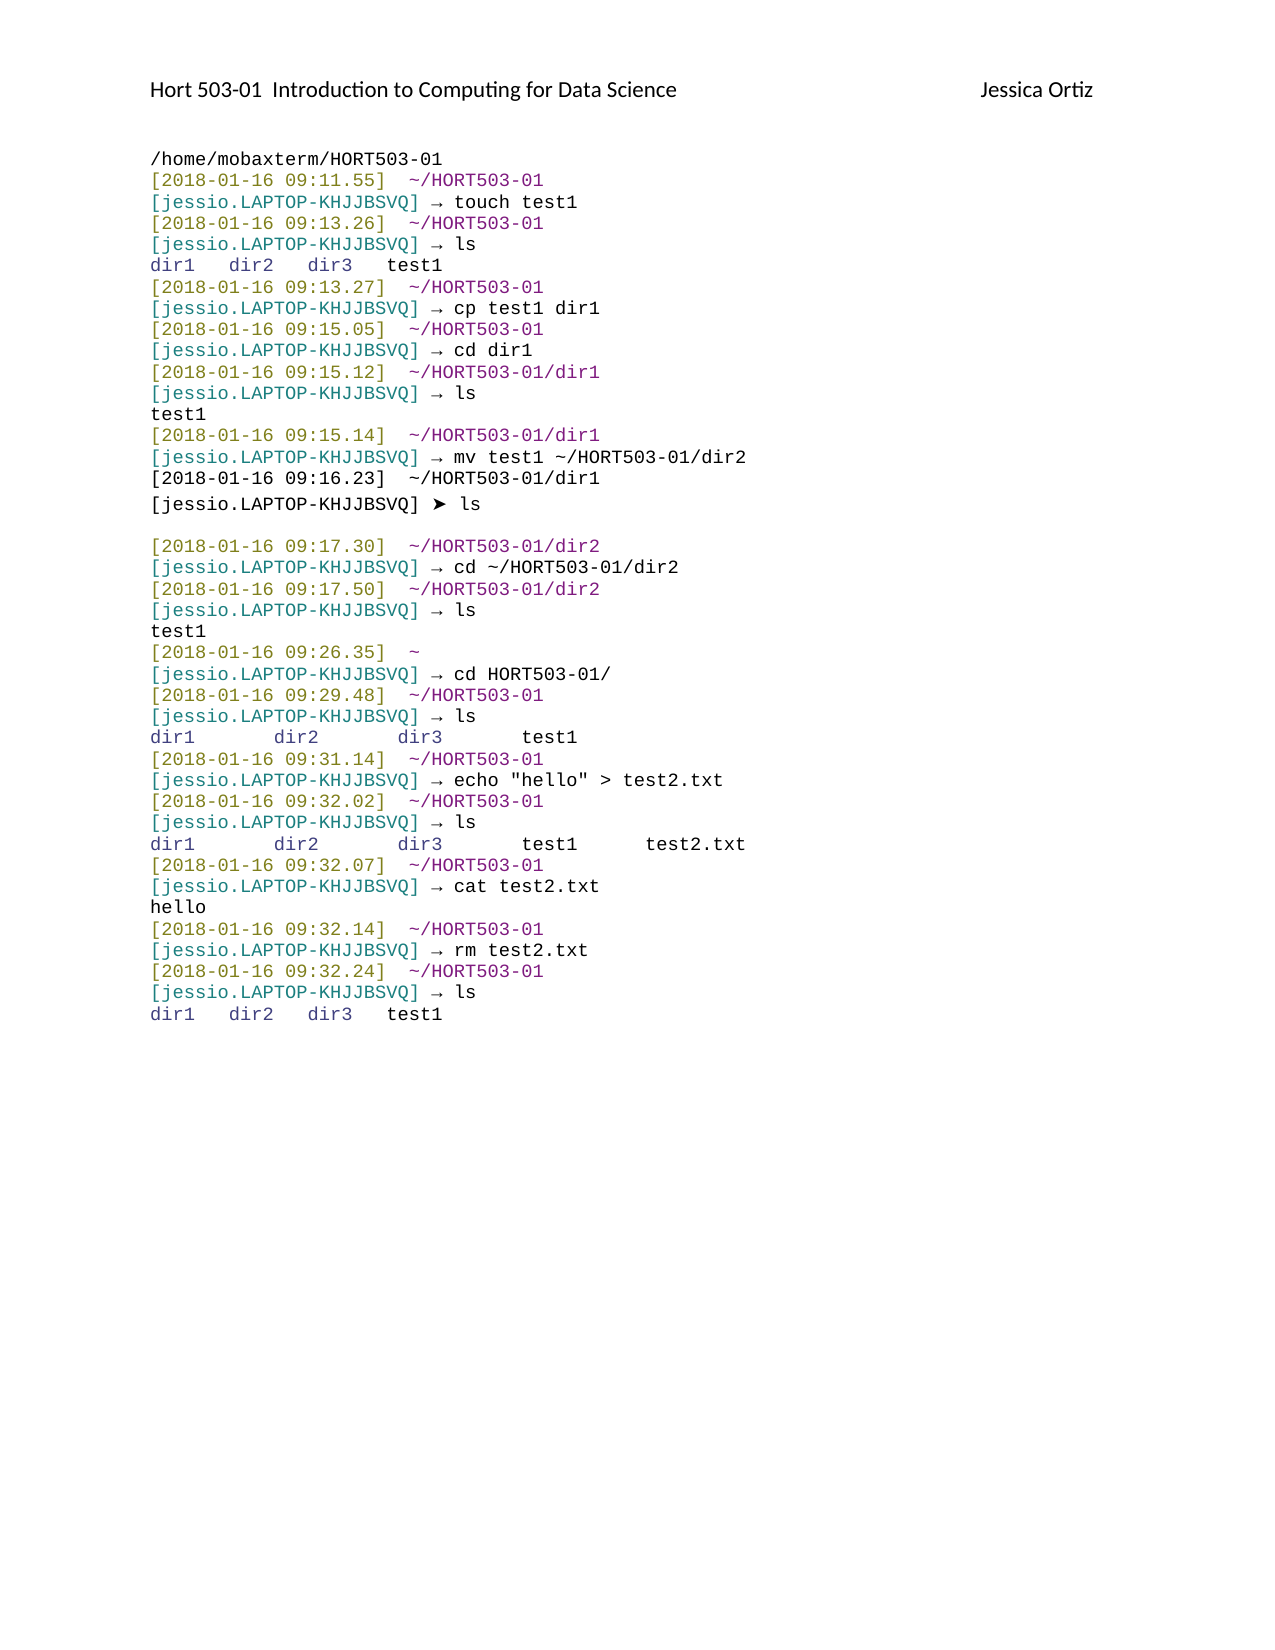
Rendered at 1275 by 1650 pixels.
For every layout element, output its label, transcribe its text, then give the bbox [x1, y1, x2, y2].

text [jessio.LAPTOP-KHJJBSVQ] → ls [150, 601, 1125, 622]
text [jessio.LAPTOP-KHJJBSVQ] → cd HORT503-01/ [150, 664, 1125, 686]
text [2018-01-16 09:26.35] ~ [150, 643, 1125, 664]
text test1 [150, 622, 1125, 643]
text [2018-01-16 09:32.24] ~/HORT503-01 [150, 962, 1125, 983]
text [2018-01-16 09:13.27] ~/HORT503-01 [150, 277, 1125, 299]
text [jessio.LAPTOP-KHJJBSVQ] → touch test1 [150, 192, 1125, 214]
text test1 [150, 405, 1125, 426]
text dir1 dir2 dir3 test1 [150, 256, 1125, 277]
text [jessio.LAPTOP-KHJJBSVQ] → echo "hello" > test2.txt [150, 771, 1125, 792]
text [2018-01-16 09:15.12] ~/HORT503-01/dir1 [150, 362, 1125, 384]
text [2018-01-16 09:17.30] ~/HORT503-01/dir2 [150, 537, 1125, 558]
text [2018-01-16 09:32.14] ~/HORT503-01 [150, 919, 1125, 941]
text /home/mobaxterm/HORT503-01 [150, 150, 1125, 171]
text [jessio.LAPTOP-KHJJBSVQ] → ls [150, 813, 1125, 834]
text [jessio.LAPTOP-KHJJBSVQ] → rm test2.txt [150, 941, 1125, 962]
text hello [150, 898, 1125, 919]
text [2018-01-16 09:13.26] ~/HORT503-01 [150, 214, 1125, 235]
text [jessio.LAPTOP-KHJJBSVQ] → cat test2.txt [150, 877, 1125, 898]
text dir1 dir2 dir3 test1 test2.txt [150, 834, 1125, 856]
text [jessio.LAPTOP-KHJJBSVQ] ➤ ls [150, 490, 1125, 516]
text [2018-01-16 09:16.23] ~/HORT503-01/dir1 [150, 469, 1125, 490]
text [2018-01-16 09:15.05] ~/HORT503-01 [150, 320, 1125, 341]
text dir1 dir2 dir3 test1 [150, 728, 1125, 749]
text [jessio.LAPTOP-KHJJBSVQ] → cd dir1 [150, 341, 1125, 362]
text dir1 dir2 dir3 test1 [150, 1004, 1125, 1026]
text [jessio.LAPTOP-KHJJBSVQ] → ls [150, 983, 1125, 1004]
text [2018-01-16 09:15.14] ~/HORT503-01/dir1 [150, 426, 1125, 447]
text [2018-01-16 09:32.07] ~/HORT503-01 [150, 856, 1125, 877]
text [jessio.LAPTOP-KHJJBSVQ] → ls [150, 384, 1125, 405]
text [2018-01-16 09:17.50] ~/HORT503-01/dir2 [150, 579, 1125, 601]
text [2018-01-16 09:11.55] ~/HORT503-01 [150, 171, 1125, 192]
text [2018-01-16 09:32.02] ~/HORT503-01 [150, 792, 1125, 813]
text [jessio.LAPTOP-KHJJBSVQ] → mv test1 ~/HORT503-01/dir2 [150, 447, 1125, 469]
text [2018-01-16 09:31.14] ~/HORT503-01 [150, 749, 1125, 771]
text [jessio.LAPTOP-KHJJBSVQ] → ls [150, 707, 1125, 728]
text [jessio.LAPTOP-KHJJBSVQ] → cd ~/HORT503-01/dir2 [150, 558, 1125, 579]
text [jessio.LAPTOP-KHJJBSVQ] → ls [150, 235, 1125, 256]
text [2018-01-16 09:29.48] ~/HORT503-01 [150, 686, 1125, 707]
text [jessio.LAPTOP-KHJJBSVQ] → cp test1 dir1 [150, 299, 1125, 320]
